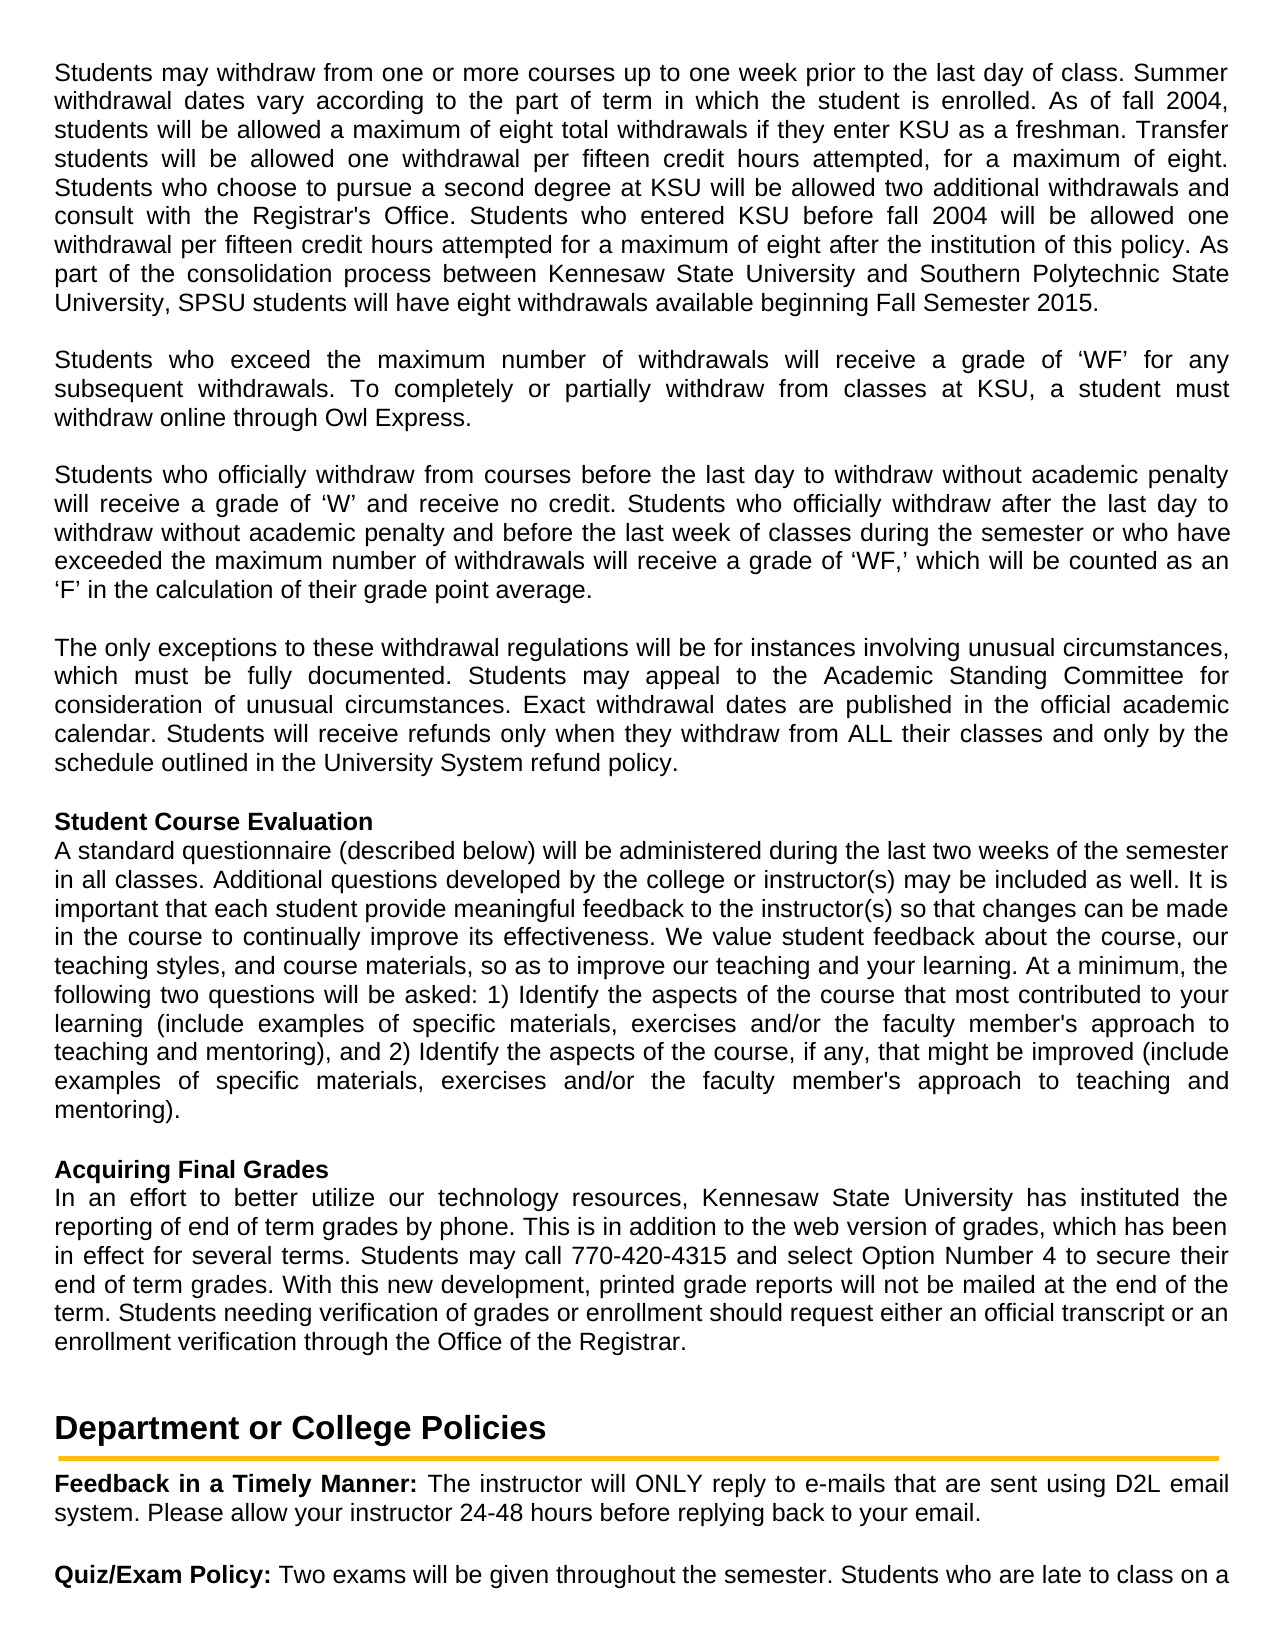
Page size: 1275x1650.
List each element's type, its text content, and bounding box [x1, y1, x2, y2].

subtitle Department or College Policies [54, 1408, 1231, 1446]
text Acquiring Final Grades [54, 1155, 1231, 1183]
text A standard questionnaire (described below) will be administered during the last two weeks of the semester in all classes. Additional questions developed by the college or instructor(s) may be included as well. It is important that each student provide meaningful feedback to the instructor(s) so that changes can be made in the course to continually improve its effectiveness. We value student feedback about the course, our teaching styles, and course materials, so as to improve our teaching and your learning. At a minimum, the following two questions will be asked: 1) Identify the aspects of the course that most contributed to your learning (include examples of specific materials, exercises and/or the faculty member's approach to teaching and mentoring), and 2) Identify the aspects of the course, if any, that might be improved (include examples of specific materials, exercises and/or the faculty member's approach to teaching and mentoring). [54, 836, 1231, 1124]
text Students who exceed the maximum number of withdrawals will receive a grade of ‘WF’ for any subsequent withdrawals. To completely or partially withdraw from classes at KSU, a student must withdraw online through Owl Express. [54, 345, 1231, 431]
picture [58, 1456, 1219, 1461]
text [54, 1560, 1231, 1589]
text In an effort to better utilize our technology resources, Kennesaw State University has instituted the reporting of end of term grades by phone. This is in addition to the web version of grades, which has been in effect for several terms. Students may call 770-420-4315 and select Option Number 4 to secure their end of term grades. With this new development, printed grade reports will not be mailed at the end of the term. Students needing verification of grades or enrollment should request either an official transcript or an enrollment verification through the Office of the Registrar. [54, 1183, 1231, 1356]
text Students may withdraw from one or more courses up to one week prior to the last day of class. Summer withdrawal dates vary according to the part of term in which the student is enrolled. As of fall 2004, students will be allowed a maximum of eight total withdrawals if they enter KSU as a freshman. Transfer students will be allowed one withdrawal per fifteen credit hours attempted, for a maximum of eight. Students who choose to pursue a second degree at KSU will be allowed two additional withdrawals and consult with the Registrar's Office. Students who entered KSU before fall 2004 will be allowed one withdrawal per fifteen credit hours attempted for a maximum of eight after the institution of this policy. As part of the consolidation process between Kennesaw State University and Southern Polytechnic State University, SPSU students will have eight withdrawals available beginning Fall Semester 2015. [54, 58, 1231, 316]
text Students who officially withdraw from courses before the last day to withdraw without academic penalty will receive a grade of ‘W’ and receive no credit. Students who officially withdraw after the last day to withdraw without academic penalty and before the last week of classes during the semester or who have exceeded the maximum number of withdrawals will receive a grade of ‘WF,’ which will be counted as an ‘F’ in the calculation of their grade point average. [54, 460, 1231, 604]
text Feedback in a Timely Manner: The instructor will ONLY reply to e-mails that are sent using D2L email system. Please allow your instructor 24-48 hours before replying back to your email. [54, 1469, 1231, 1527]
text The only exceptions to these withdrawal regulations will be for instances involving unusual circumstances, which must be fully documented. Students may appeal to the Academic Standing Committee for consideration of unusual circumstances. Exact withdrawal dates are published in the official academic calendar. Students will receive refunds only when they withdraw from ALL their classes and only by the schedule outlined in the University System refund policy. [54, 633, 1231, 776]
text Student Course Evaluation [54, 807, 1231, 836]
